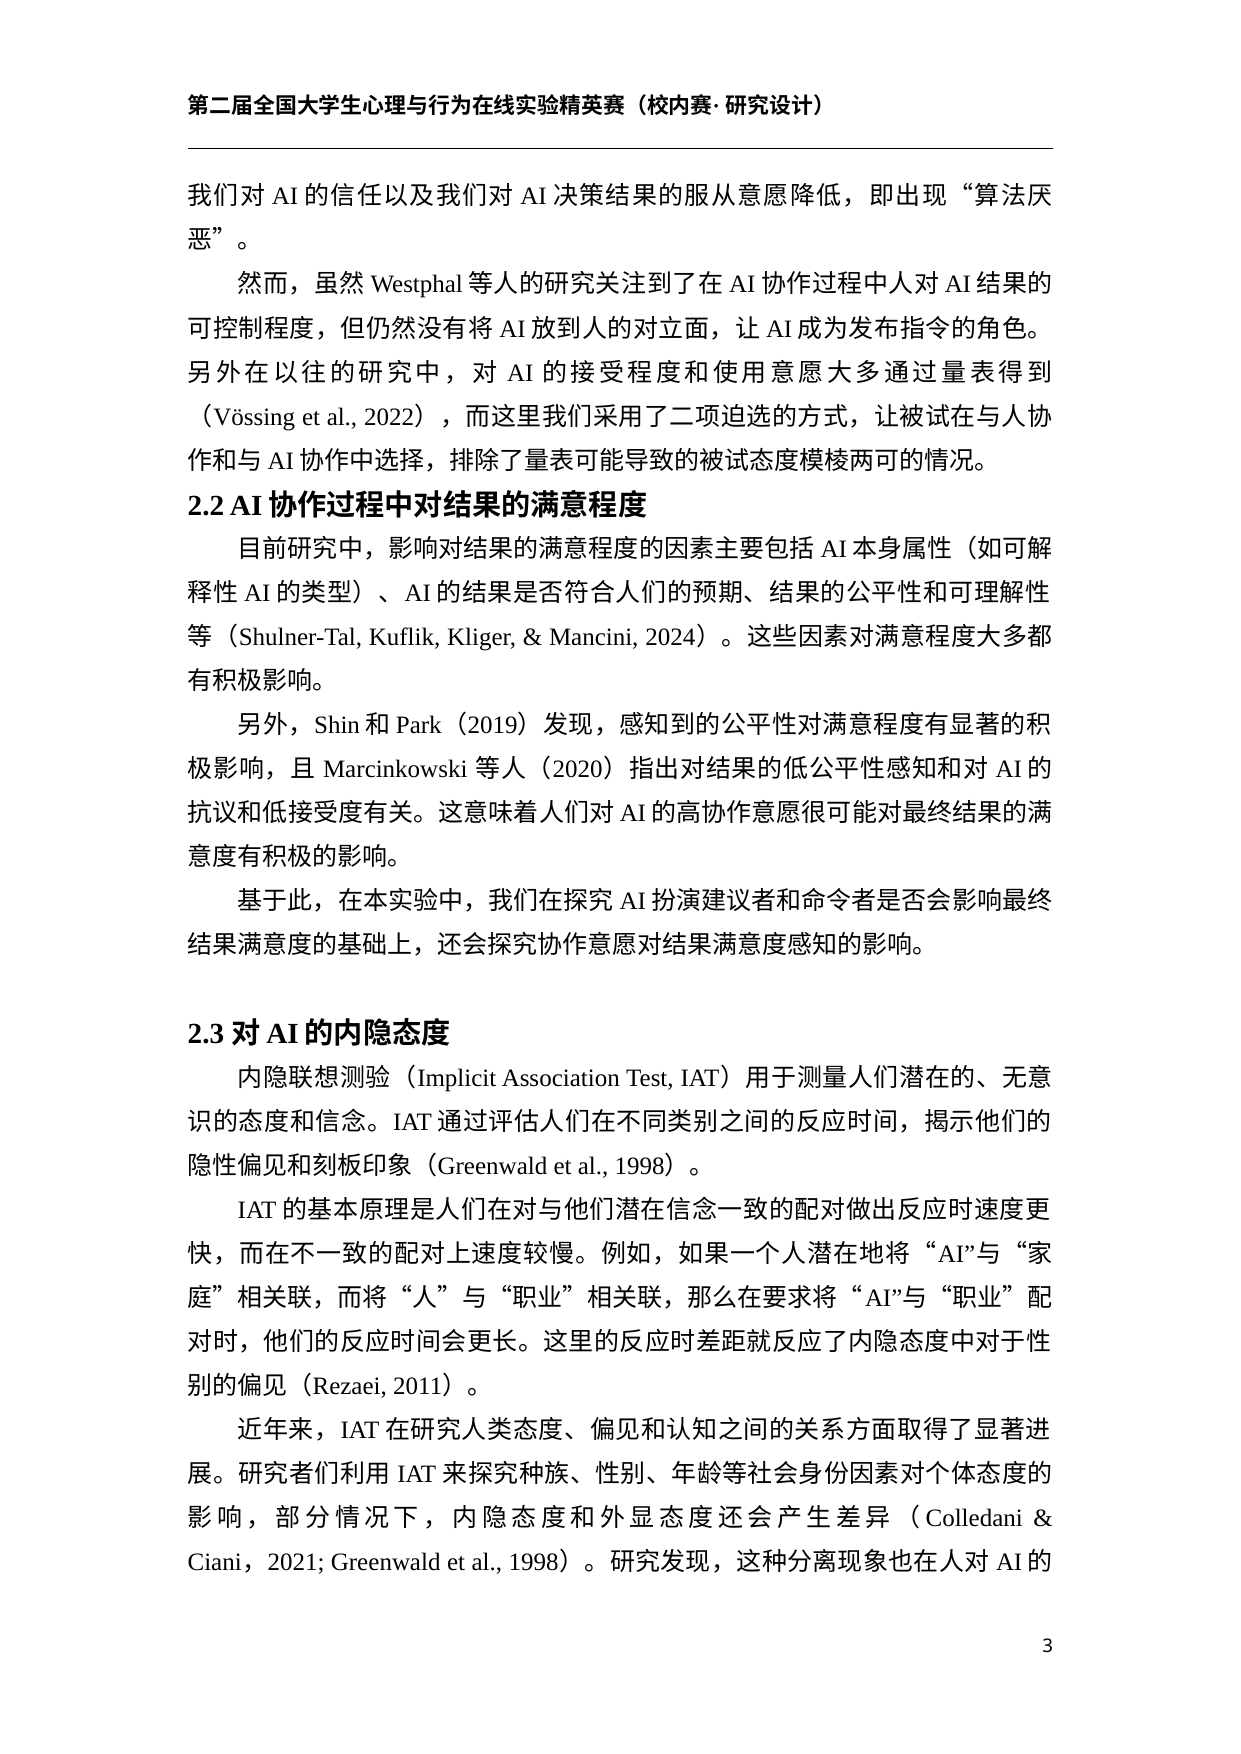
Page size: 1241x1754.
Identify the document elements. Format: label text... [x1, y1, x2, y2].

text 2.2 AI协作过程中对结果的满意程度 [187, 480, 1053, 524]
text 基于此，在本实验中，我们在探究AI扮演建议者和命令者是否会影响最终结果满意度的基础上，还会探究协作意愿对结果满意度感知的影响。 [187, 877, 1053, 965]
text 内隐联想测验（Implicit Association Test, IAT）用于测量人们潜在的、无意识的态度和信念。IAT通过评估人们在不同类别之间的反应时间，揭示他们的隐性偏见和刻板印象（Greenwald et al., 1998）。 [187, 1053, 1053, 1185]
text 另外，Shin和Park（2019）发现，感知到的公平性对满意程度有显著的积极影响，且 Marcinkowski 等人（2020）指出对结果的低公平性感知和对AI的抗议和低接受度有关。这意味着人们对AI的高协作意愿很可能对最终结果的满意度有积极的影响。 [187, 701, 1053, 877]
text IAT的基本原理是人们在对与他们潜在信念一致的配对做出反应时速度更快，而在不一致的配对上速度较慢。例如，如果一个人潜在地将“AI”与“家庭”相关联，而将“人”与“职业”相关联，那么在要求将“AI”与“职业”配对时，他们的反应时间会更长。这里的反应时差距就反应了内隐态度中对于性别的偏见（Rezaei, 2011）。 [187, 1185, 1053, 1406]
text 然而，虽然Westphal等人的研究关注到了在AI协作过程中人对AI结果的可控制程度，但仍然没有将AI放到人的对立面，让AI成为发布指令的角色。另外在以往的研究中，对AI的接受程度和使用意愿大多通过量表得到（Vössing et al., 2022），而这里我们采用了二项迫选的方式，让被试在与人协作和与AI协作中选择，排除了量表可能导致的被试态度模棱两可的情况。 [187, 260, 1053, 480]
text 2.3 对AI的内隐态度 [187, 1009, 1053, 1053]
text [187, 172, 1053, 260]
text 目前研究中，影响对结果的满意程度的因素主要包括AI本身属性（如可解释性AI的类型）、AI的结果是否符合人们的预期、结果的公平性和可理解性等（Shulner-Tal, Kuflik, Kliger, & Mancini, 2024）。这些因素对满意程度大多都有积极影响。 [187, 524, 1053, 701]
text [187, 1406, 1053, 1582]
